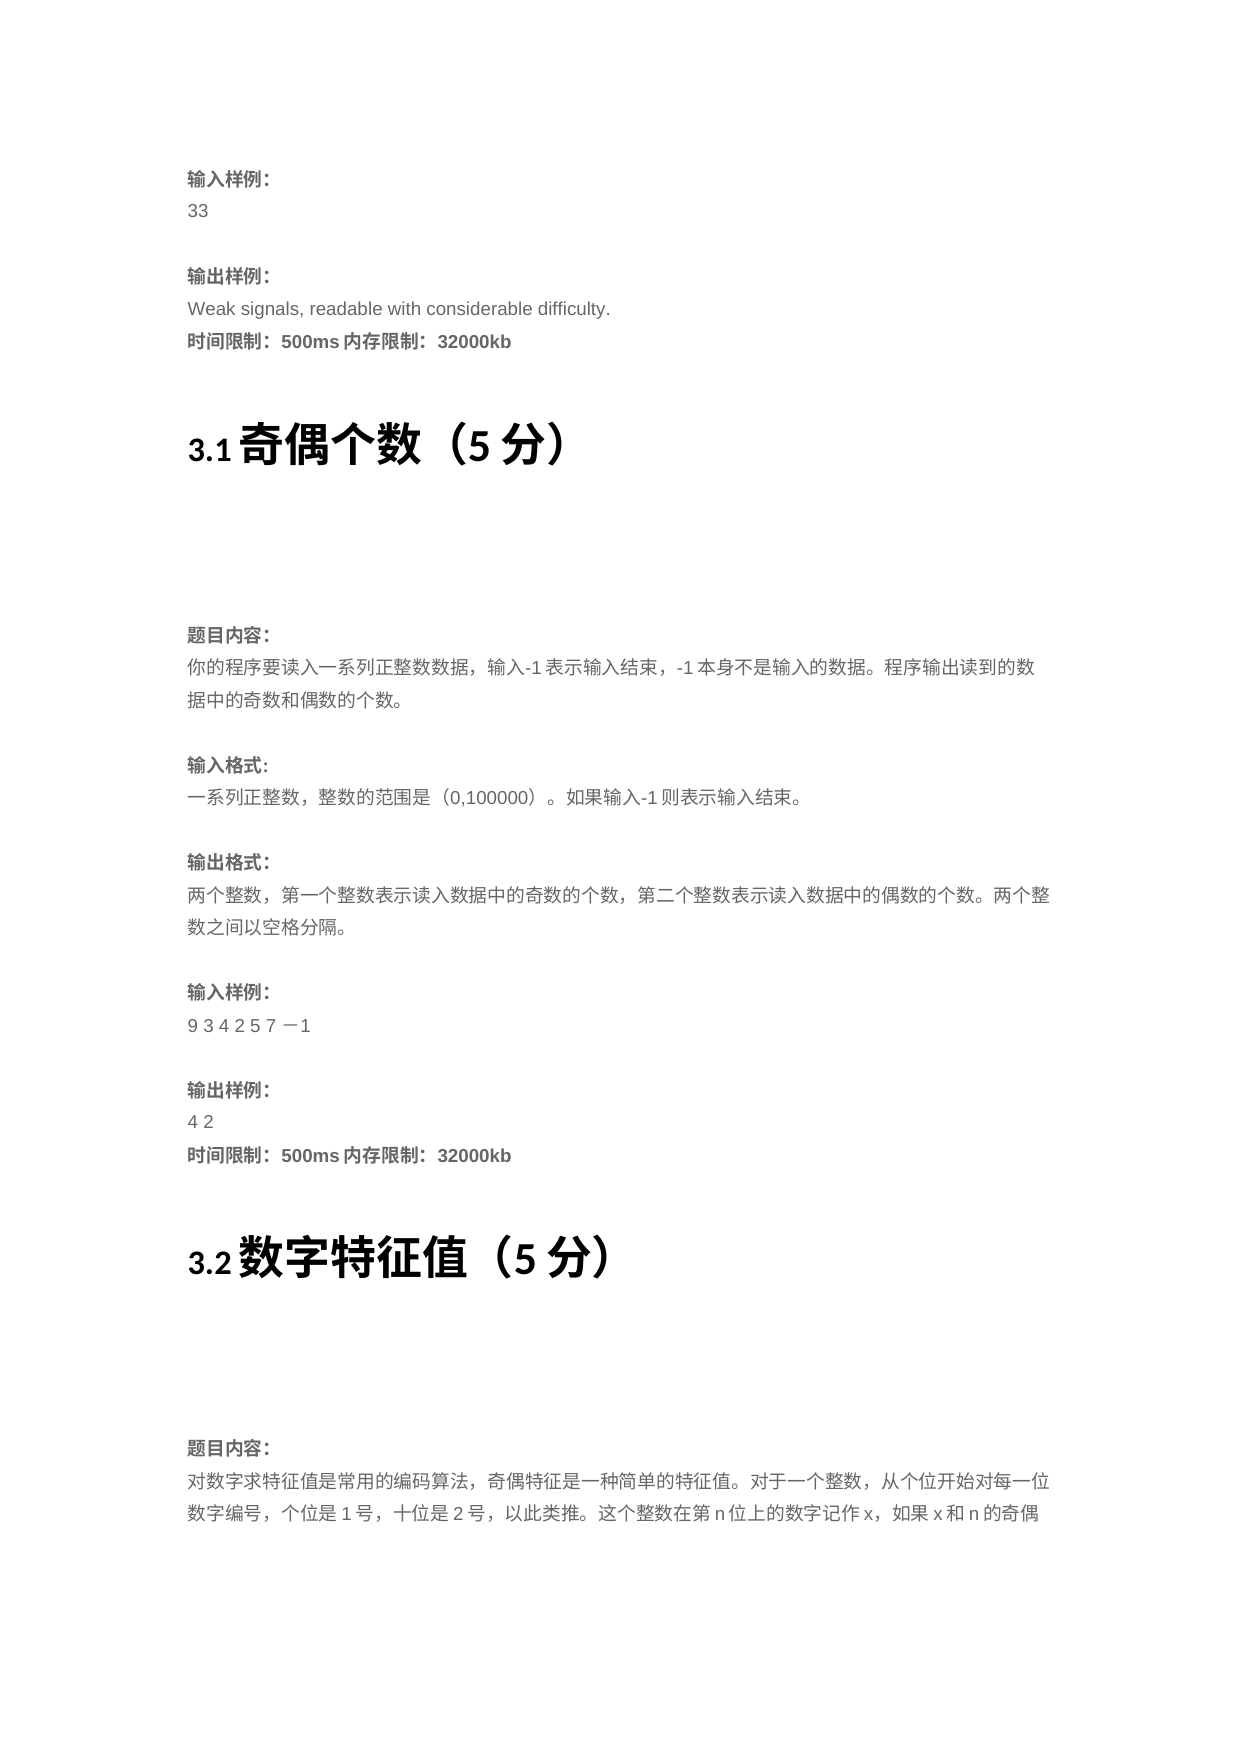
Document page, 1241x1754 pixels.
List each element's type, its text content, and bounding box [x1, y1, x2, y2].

text 4 2 [187, 1105, 1053, 1138]
text 输入样例： [187, 162, 1053, 194]
text 输出样例： [187, 259, 1053, 292]
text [187, 1464, 1053, 1529]
text Weak signals, readable with considerable difficulty. [187, 292, 1053, 324]
subtitle 3.2数字特征值（5分） [187, 1206, 1053, 1303]
text 输入格式: [187, 748, 1053, 780]
text 你的程序要读入一系列正整数数据，输入-1表示输入结束，-1本身不是输入的数据。程序输出读到的数据中的奇数和偶数的个数。 [187, 650, 1053, 715]
text 输出样例： [187, 1073, 1053, 1105]
text 33 [187, 194, 1053, 227]
text 时间限制：500ms内存限制：32000kb [187, 324, 1053, 357]
text 两个整数，第一个整数表示读入数据中的奇数的个数，第二个整数表示读入数据中的偶数的个数。两个整数之间以空格分隔。 [187, 878, 1053, 943]
text 输入样例： [187, 975, 1053, 1008]
text 一系列正整数，整数的范围是（0,100000）。如果输入-1则表示输入结束。 [187, 780, 1053, 813]
text 9 3 4 2 5 7 －1 [187, 1008, 1053, 1040]
text 题目内容： [187, 618, 1053, 650]
text 输出格式： [187, 845, 1053, 878]
text 题目内容： [187, 1431, 1053, 1464]
text 时间限制：500ms内存限制：32000kb [187, 1138, 1053, 1170]
subtitle 3.1奇偶个数（5分） [187, 392, 1053, 490]
